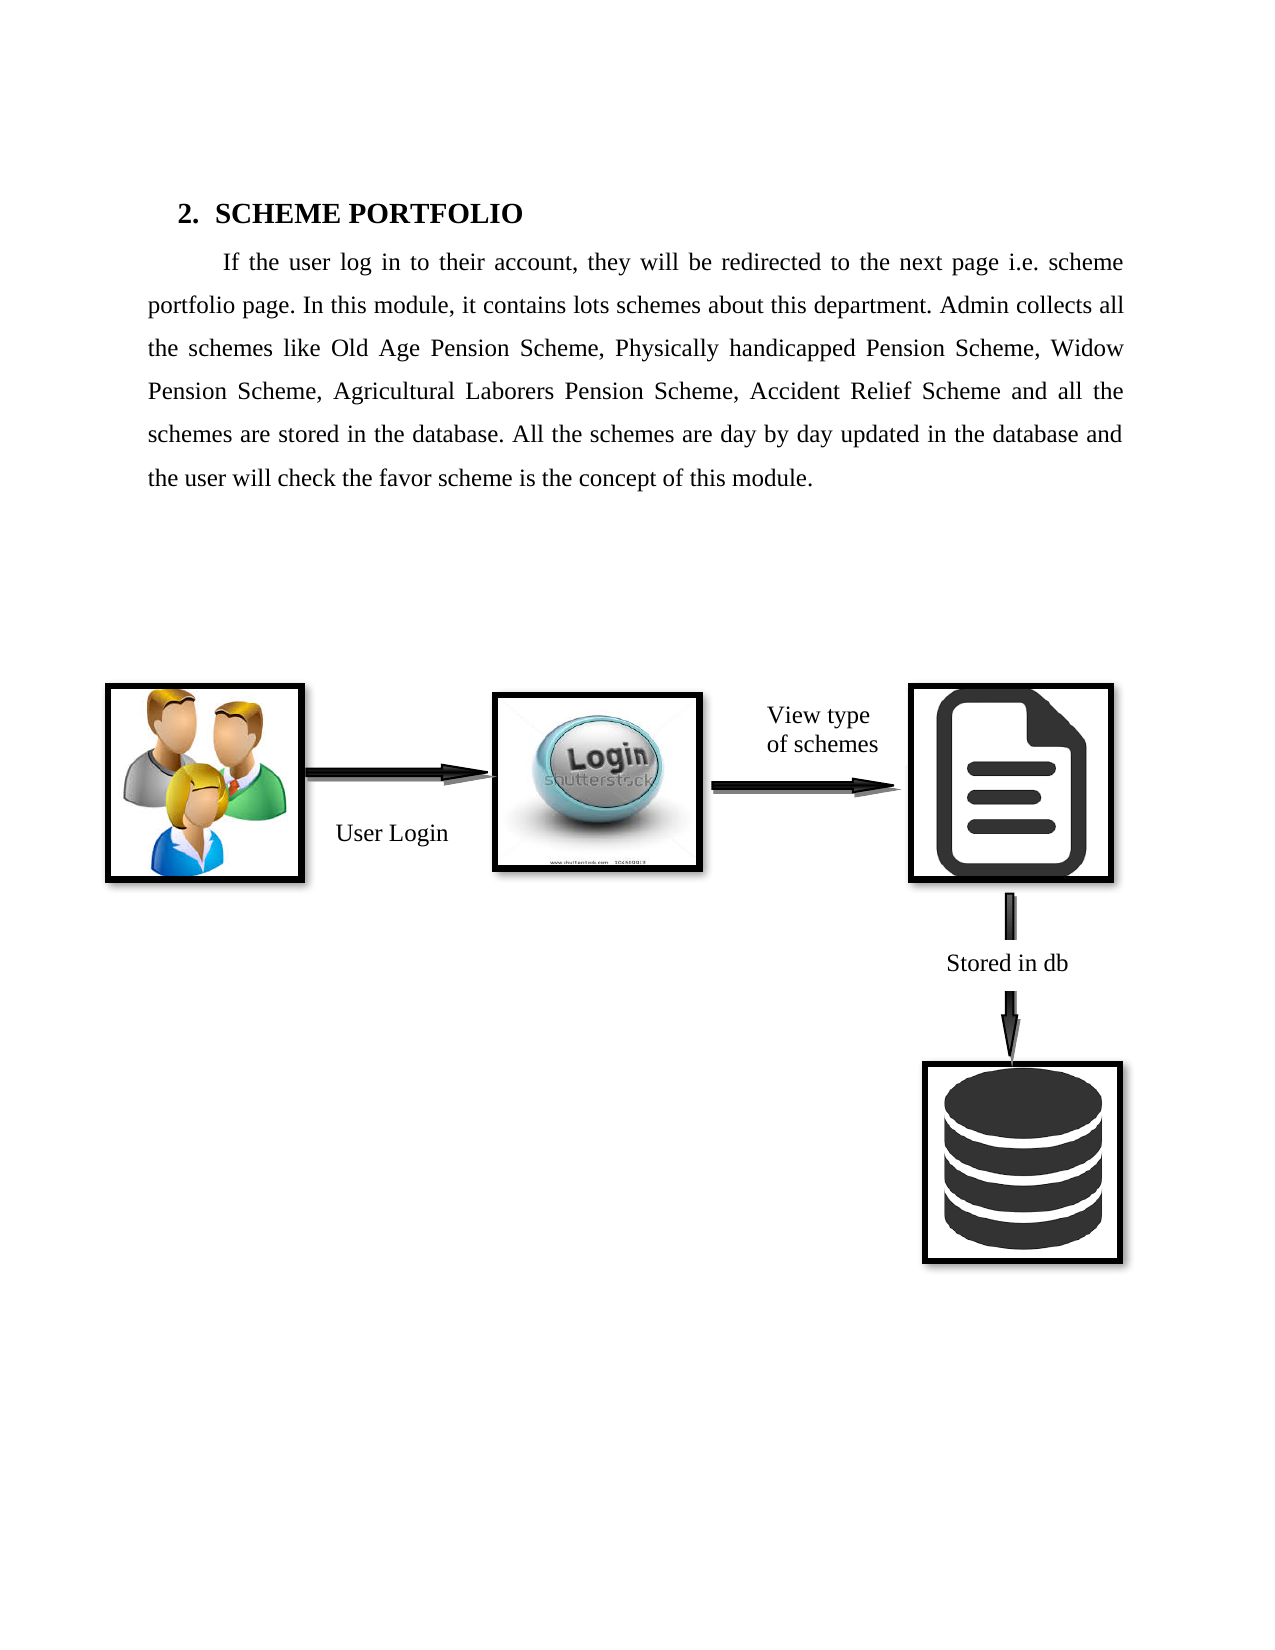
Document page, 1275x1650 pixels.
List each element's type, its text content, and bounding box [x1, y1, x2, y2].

picture [914, 689, 1108, 876]
picture [111, 689, 298, 876]
list SCHEME PORTFOLIO [177, 197, 1125, 230]
picture [928, 1067, 1117, 1258]
text If the user log in to their account, they will be redirected to the next page i.e. scheme portfolio page. In this module, it contains lots schemes about this department. Admin collects all the schemes like Old Age Pension Scheme, Physically handicapped Pension Scheme, Widow Pension Scheme, Agricultural Laborers Pension Scheme, Accident Relief Scheme and all the schemes are stored in the database. All the schemes are day by day updated in the database and the user will check the favor scheme is the concept of this module. [148, 247, 1125, 491]
picture [498, 698, 696, 865]
